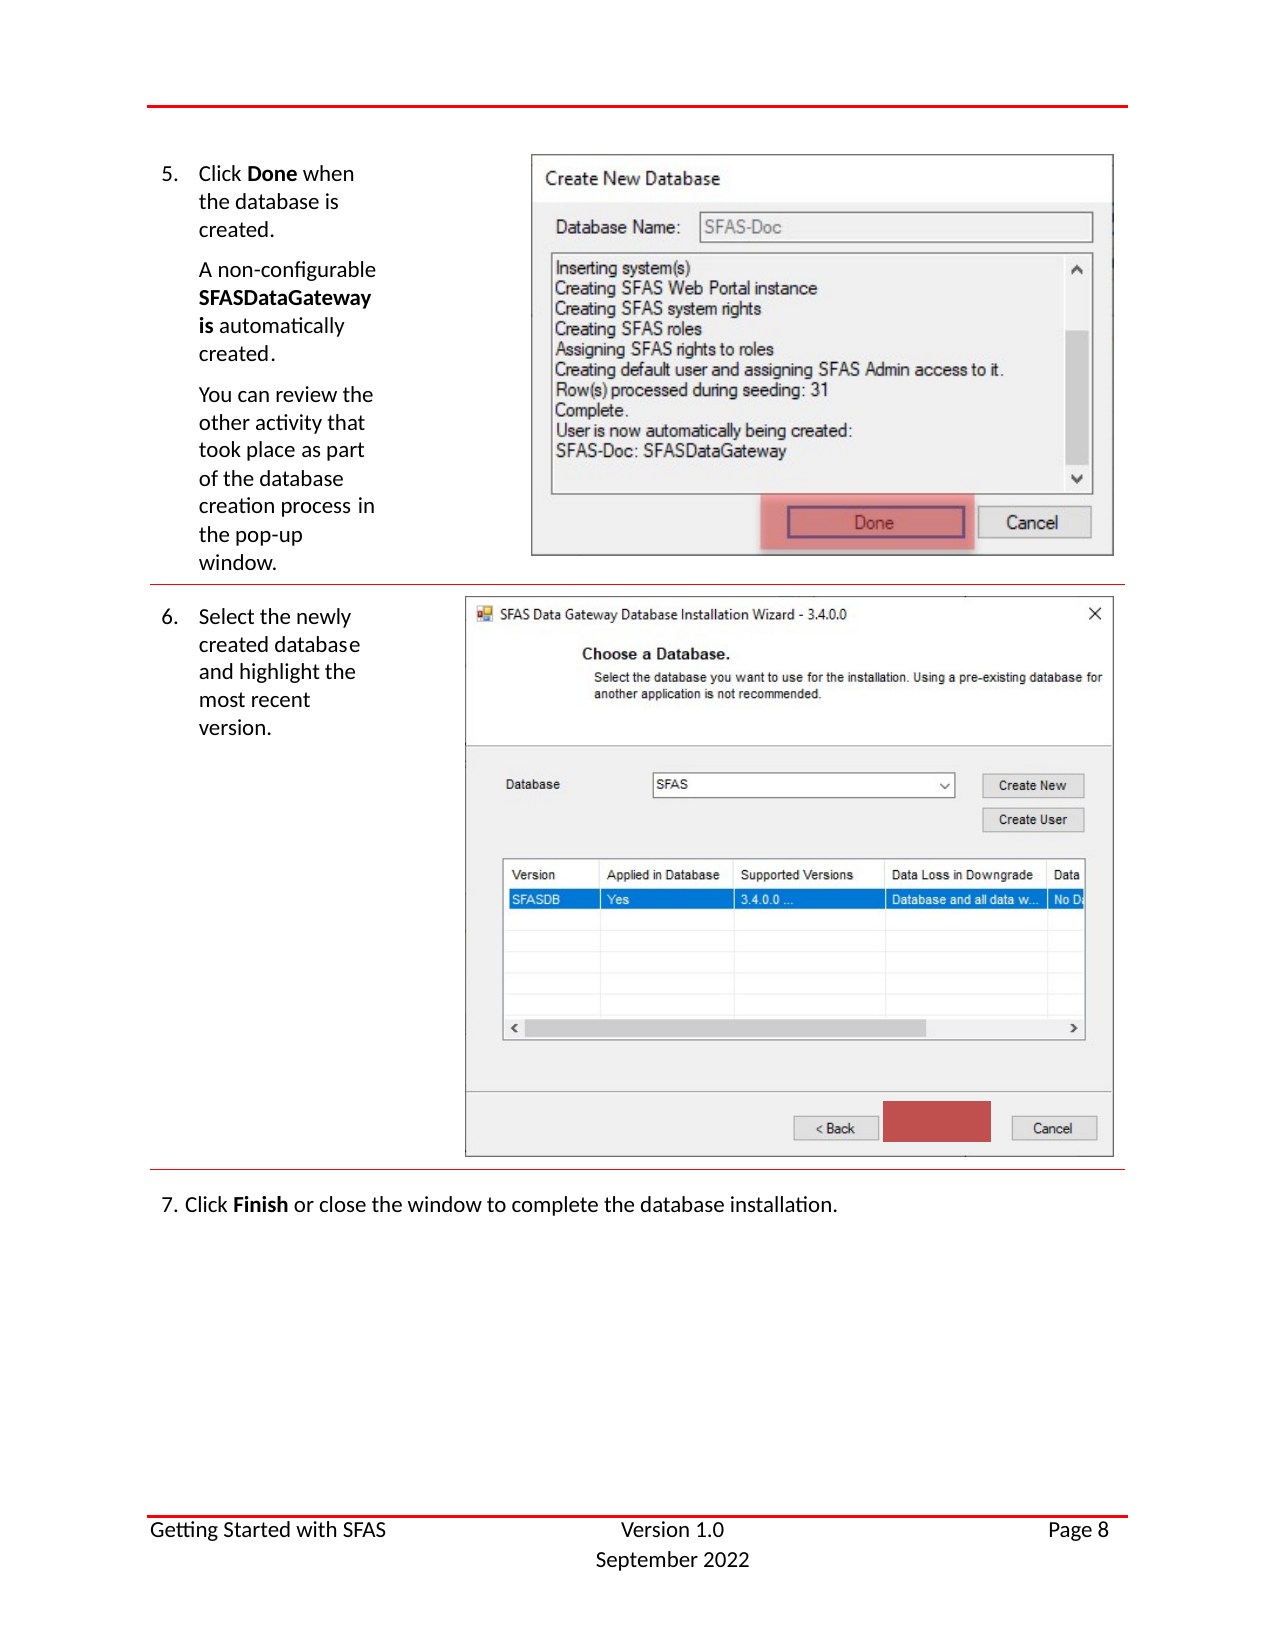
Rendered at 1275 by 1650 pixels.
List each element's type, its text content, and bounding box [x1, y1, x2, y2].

picture [465, 596, 1114, 1157]
text 7. Click Finish or close the window to complete the database installation. [161, 1190, 1114, 1218]
picture [531, 154, 1114, 556]
